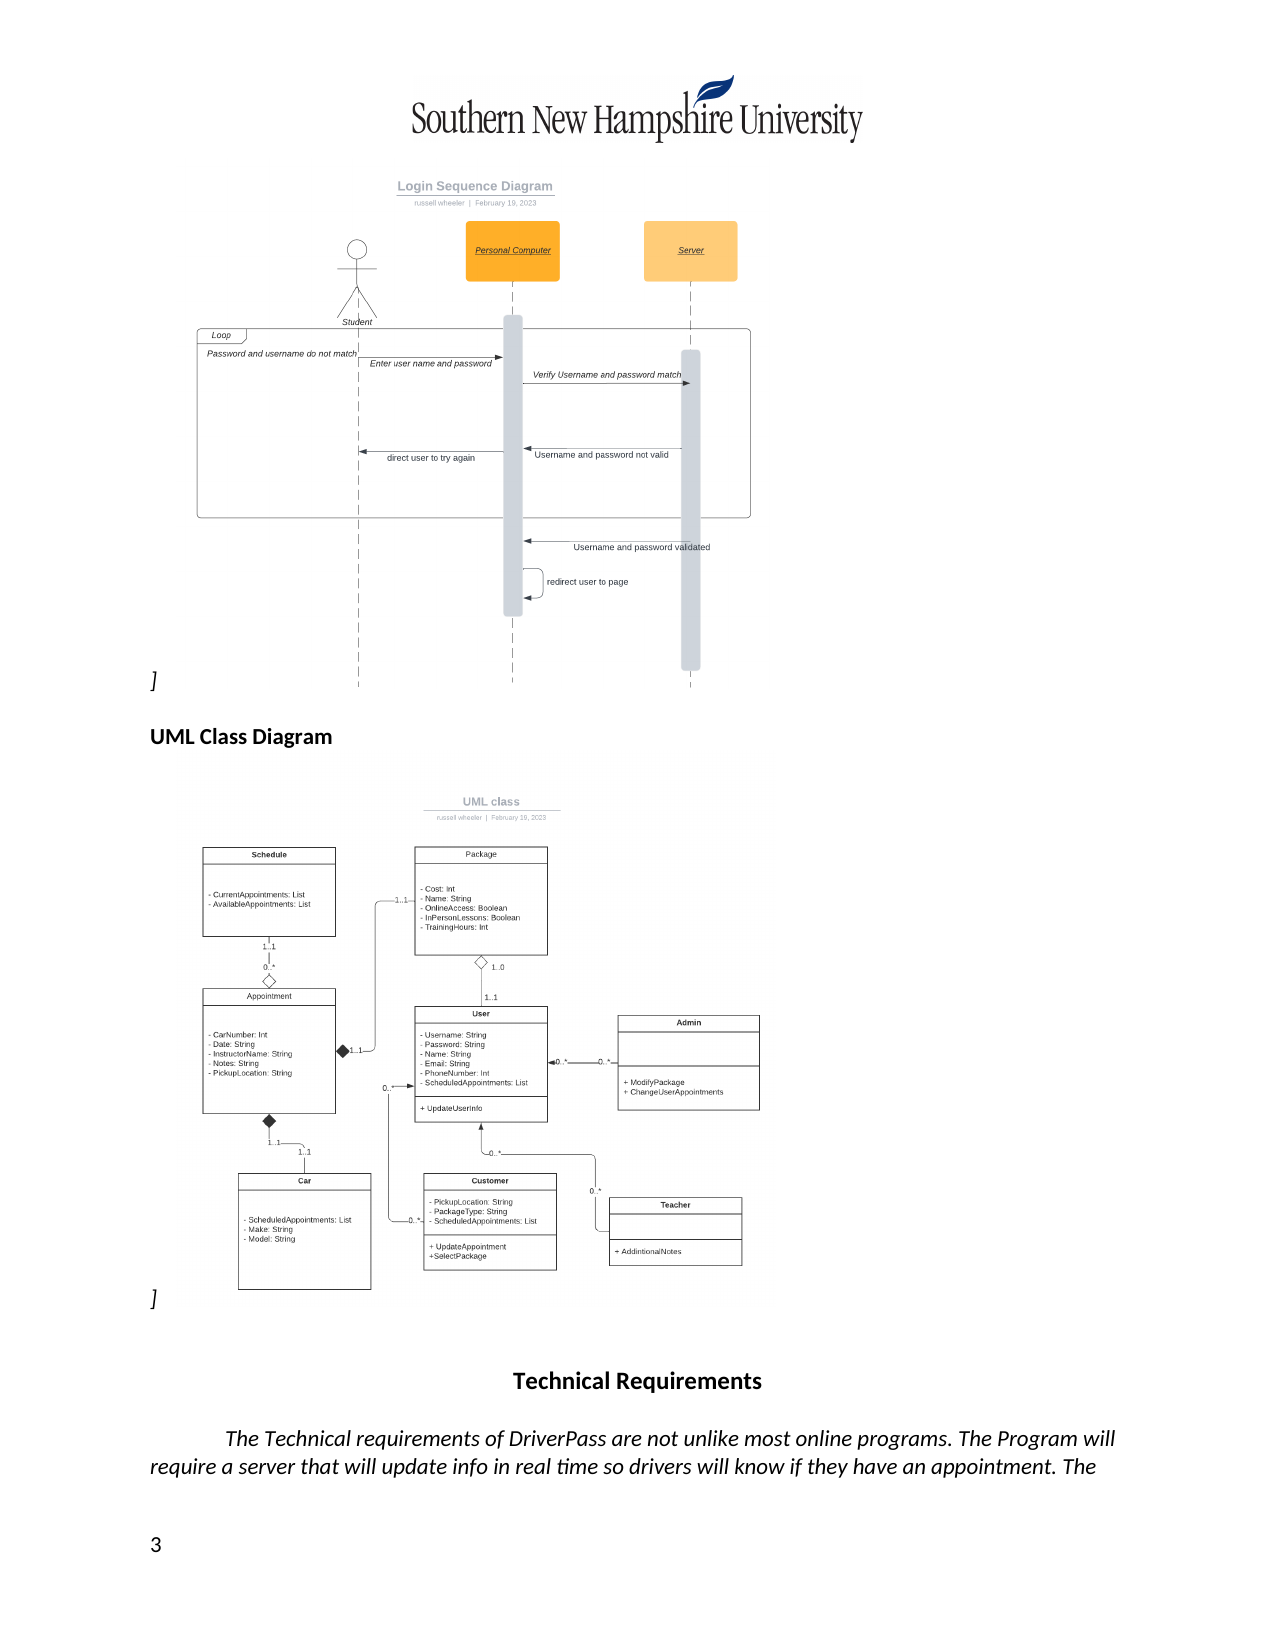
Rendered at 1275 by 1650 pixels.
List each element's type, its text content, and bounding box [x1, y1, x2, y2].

text ] [150, 159, 1125, 694]
text ] [150, 750, 1125, 1312]
subtitle UML Class Diagram [150, 722, 1125, 750]
subtitle Technical Requirements [150, 1365, 1125, 1396]
picture [412, 75, 863, 143]
